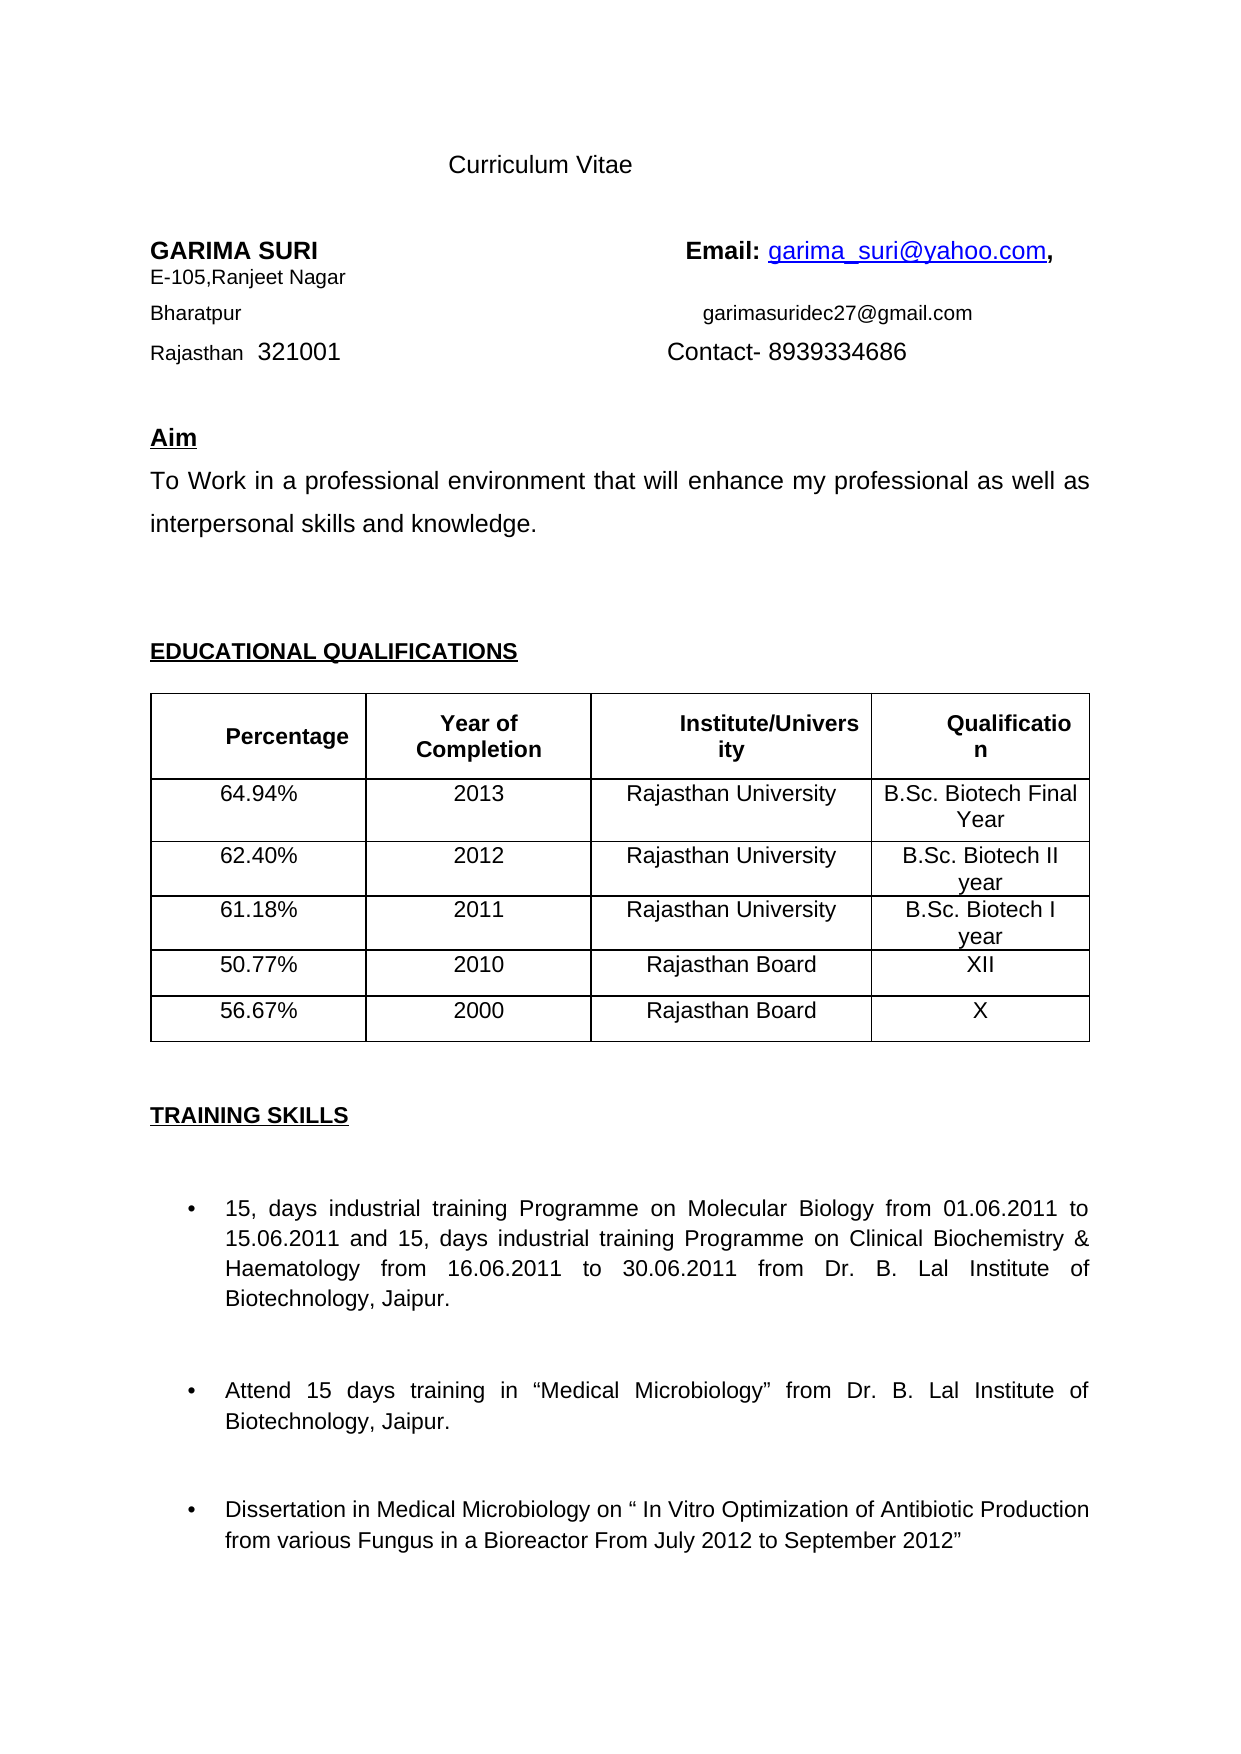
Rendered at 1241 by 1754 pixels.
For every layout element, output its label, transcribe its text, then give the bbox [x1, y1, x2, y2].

table_cell Rajasthan University [592, 780, 871, 841]
text TRAINING SKILLS [150, 1102, 1090, 1129]
table_cell Rajasthan University [592, 897, 871, 949]
text EDUCATIONAL QUALIFICATIONS [150, 638, 1090, 664]
table_cell 2010 [367, 951, 590, 995]
list Dissertation in Medical Microbiology on “ In Vitro Optimization of Antibiotic Production from various Fungus in a Bioreactor From July 2012 to September 2012” [187, 1496, 1090, 1553]
table_cell 61.18% [152, 897, 365, 949]
text Curriculum Vitae [150, 150, 1090, 179]
table_cell Rajasthan Board [592, 997, 871, 1041]
table_header Institute/University [592, 694, 871, 778]
table_cell 2012 [367, 842, 590, 895]
table_cell B.Sc. Biotech I year [872, 897, 1089, 949]
list Attend 15 days training in “Medical Microbiology” from Dr. B. Lal Institute of Biotechnology, Jaipur. [187, 1377, 1090, 1434]
text E-105,Ranjeet Nagar [150, 265, 1090, 289]
table_cell 50.77% [152, 951, 365, 995]
text GARIMA SURI Email: garima_suri@yahoo.com, [150, 236, 1090, 265]
text Bharatpur garimasuridec27@gmail.com [150, 301, 1090, 325]
table_cell 56.67% [152, 997, 365, 1041]
text To Work in a professional environment that will enhance my professional as well as interpersonal skills and knowledge. [150, 466, 1090, 538]
table_cell 2013 [367, 780, 590, 841]
text Rajasthan 321001 Contact- 8939334686 [150, 337, 1090, 409]
table_cell B.Sc. Biotech Final Year [872, 780, 1089, 841]
table_header Qualification [872, 694, 1089, 778]
table_cell 2011 [367, 897, 590, 949]
table_cell Rajasthan Board [592, 951, 871, 995]
text Aim [150, 423, 1090, 452]
table_cell 2000 [367, 997, 590, 1041]
table_header Year of Completion [367, 694, 590, 778]
list 15, days industrial training Programme on Molecular Biology from 01.06.2011 to 15.06.2011 and 15, days industrial training Programme on Clinical Biochemistry & Haematology from 16.06.2011 to 30.06.2011 from Dr. B. Lal Institute of Biotechnology, Jaipur. [187, 1195, 1090, 1312]
table_cell Rajasthan University [592, 842, 871, 895]
table_cell 62.40% [152, 842, 365, 895]
table_cell B.Sc. Biotech II year [872, 842, 1089, 895]
table_cell X [872, 997, 1089, 1041]
table_cell 64.94% [152, 780, 365, 841]
table_header Percentage [152, 694, 365, 778]
table_cell XII [872, 951, 1089, 995]
